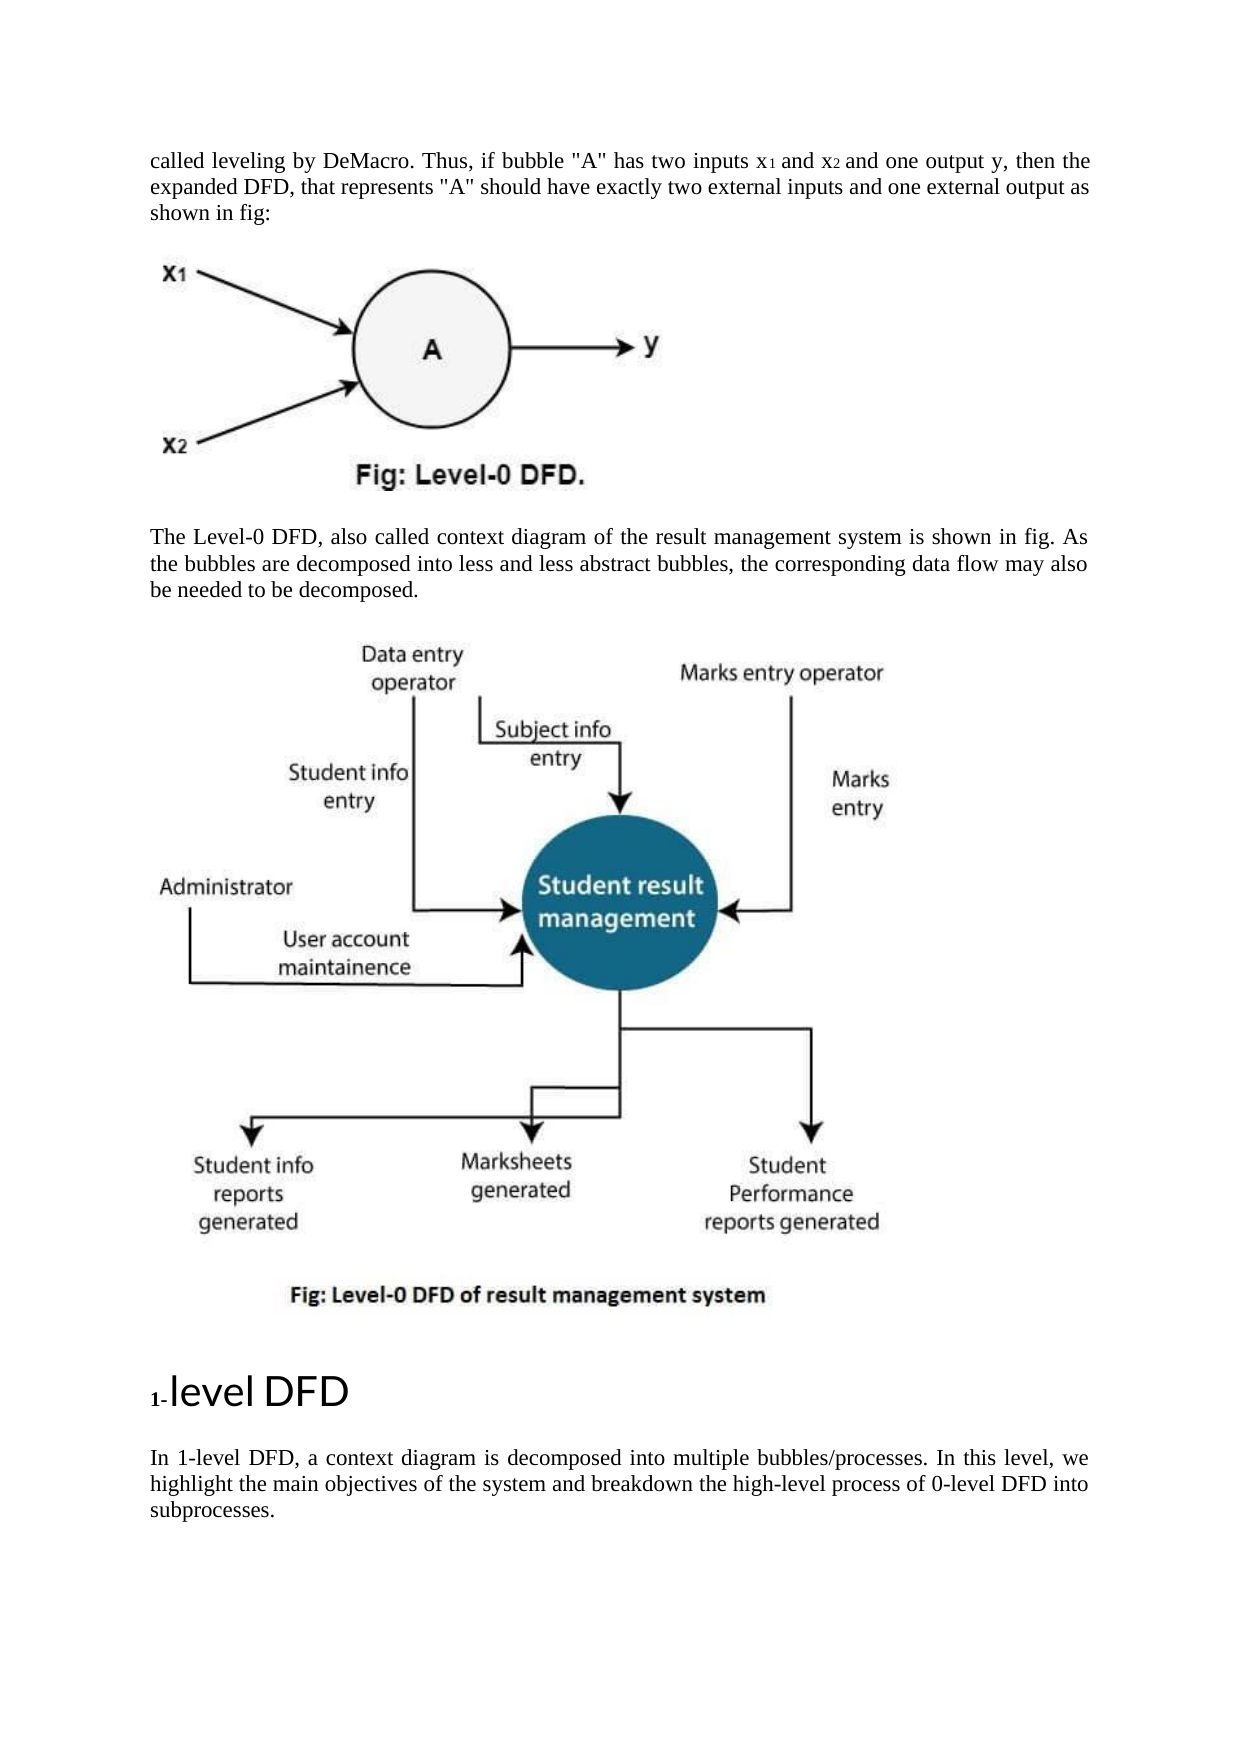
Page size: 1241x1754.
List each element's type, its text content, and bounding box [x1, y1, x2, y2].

subtitle level DFD [150, 1365, 1105, 1415]
picture [150, 641, 897, 1317]
text called leveling by DeMacro. Thus, if bubble "A" has two inputs x1 and x2 and one output y, then the expanded DFD, that represents "A" should have exactly two external inputs and one external output as shown in fig: [150, 148, 1091, 225]
picture [162, 255, 663, 491]
text In 1-level DFD, a context diagram is decomposed into multiple bubbles/processes. In this level, we highlight the main objectives of the system and breakdown the high-level process of 0-level DFD into subprocesses. [150, 1443, 1091, 1523]
text The Level-0 DFD, also called context diagram of the result management system is shown in fig. As the bubbles are decomposed into less and less abstract bubbles, the corresponding data flow may also be needed to be decomposed. [150, 523, 1089, 603]
